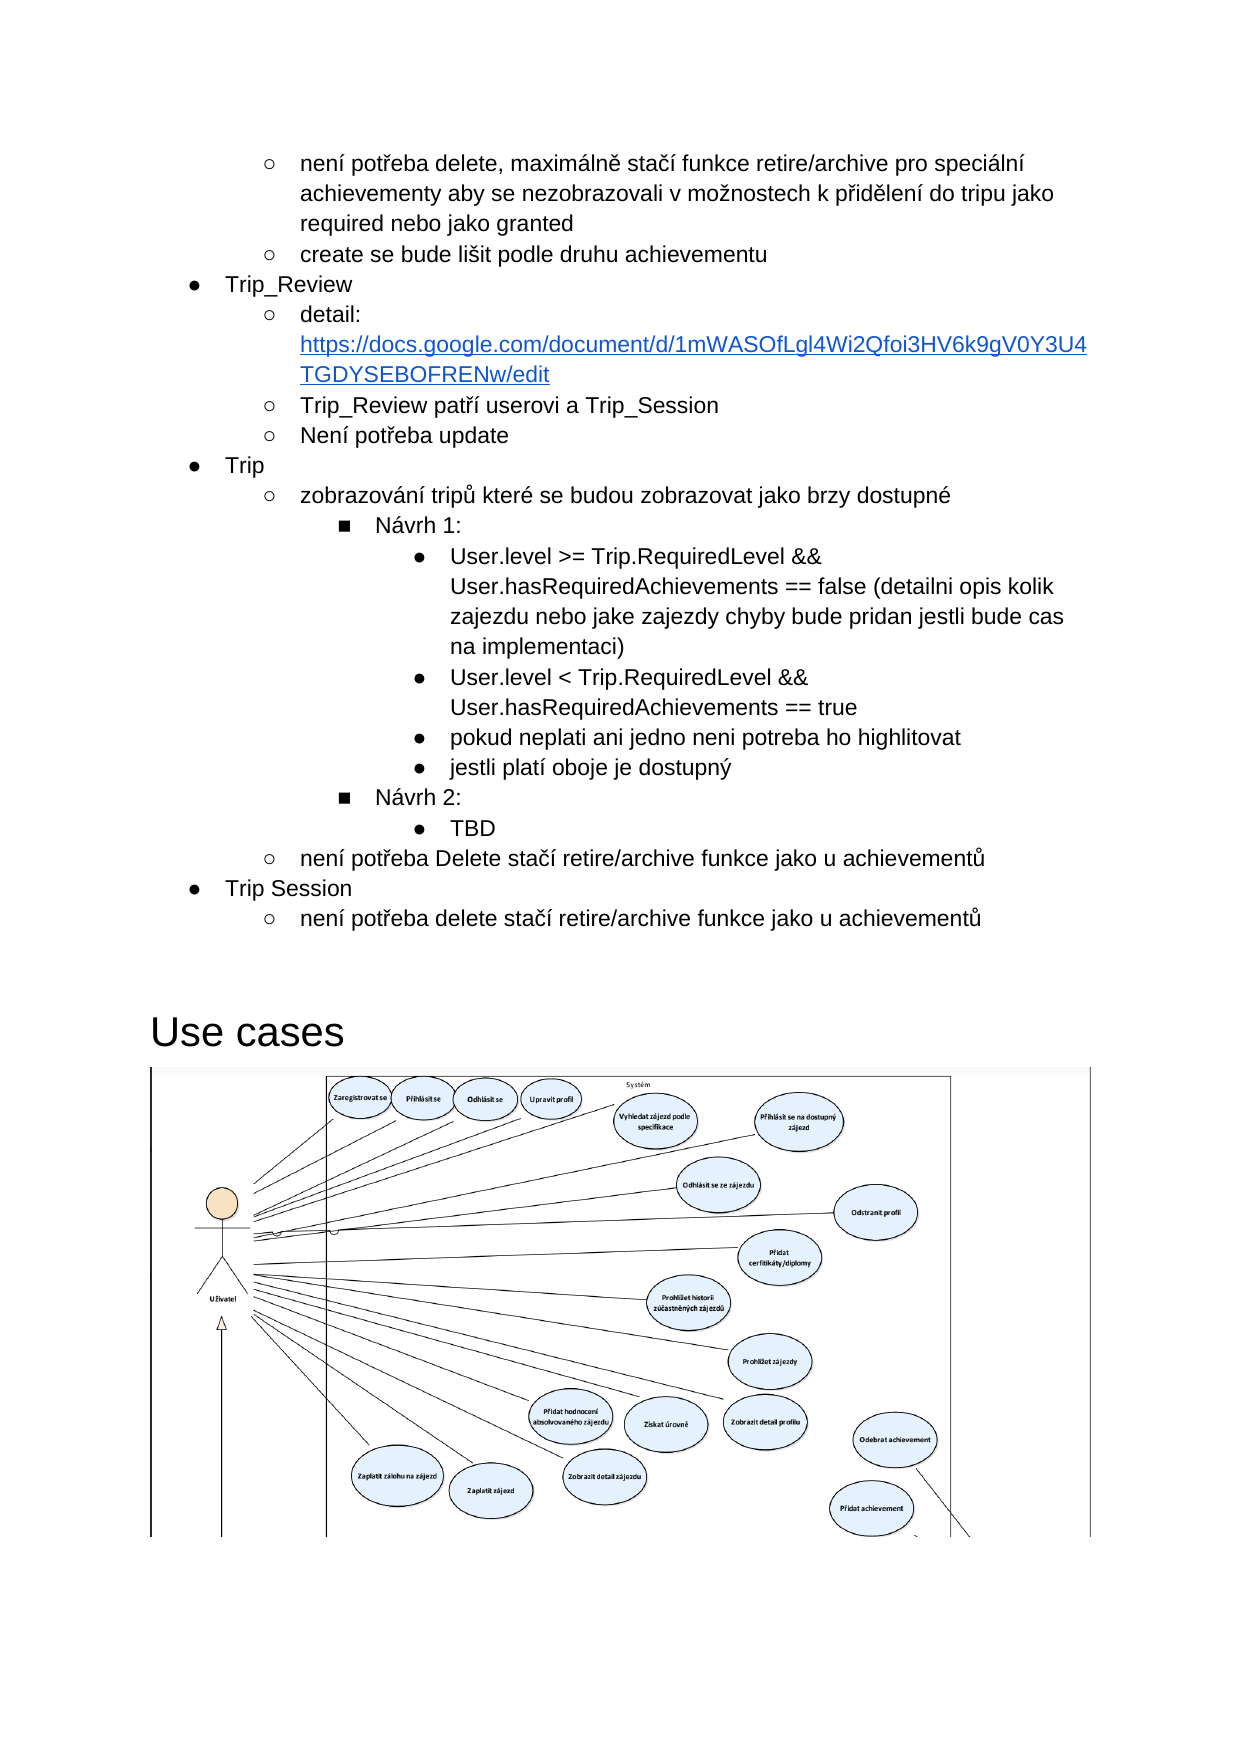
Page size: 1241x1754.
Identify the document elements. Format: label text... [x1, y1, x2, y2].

list zobrazování tripů které se budou zobrazovat jako brzy dostupné [262, 482, 1090, 509]
list create se bude lišit podle druhu achievementu [262, 241, 1090, 267]
list není potřeba delete stačí retire/archive funkce jako u achievementů [262, 905, 1090, 932]
list není potřeba Delete stačí retire/archive funkce jako u achievementů [262, 845, 1090, 871]
list Trip [187, 452, 1090, 478]
list Návrh 2: [337, 784, 1090, 811]
subtitle Use cases [150, 1007, 1090, 1055]
list detail: https://docs.google.com/document/d/1mWASOfLgl4Wi2Qfoi3HV6k9gV0Y3U4TGDYSEBOFRENw/edit [262, 301, 1090, 388]
list User.level >= Trip.RequiredLevel && User.hasRequiredAchievements == false (detailni opis kolik zajezdu nebo jake zajezdy chyby bude pridan jestli bude cas na implementaci) [412, 543, 1090, 660]
list není potřeba delete, maximálně stačí funkce retire/archive pro speciální achievementy aby se nezobrazovali v možnostech k přidělení do tripu jako required nebo jako granted [262, 150, 1090, 237]
list Není potřeba update [262, 422, 1090, 448]
list pokud neplati ani jedno neni potreba ho highlitovat [412, 724, 1090, 750]
list jestli platí oboje je dostupný [412, 754, 1090, 781]
list Trip_Review [187, 271, 1090, 297]
list Návrh 1: [337, 512, 1090, 539]
list Trip_Review patří userovi a Trip_Session [262, 392, 1090, 418]
list User.level < Trip.RequiredLevel && User.hasRequiredAchievements == true [412, 663, 1090, 720]
picture [150, 1067, 1091, 1537]
list Trip Session [187, 875, 1090, 901]
list TBD [412, 814, 1090, 841]
